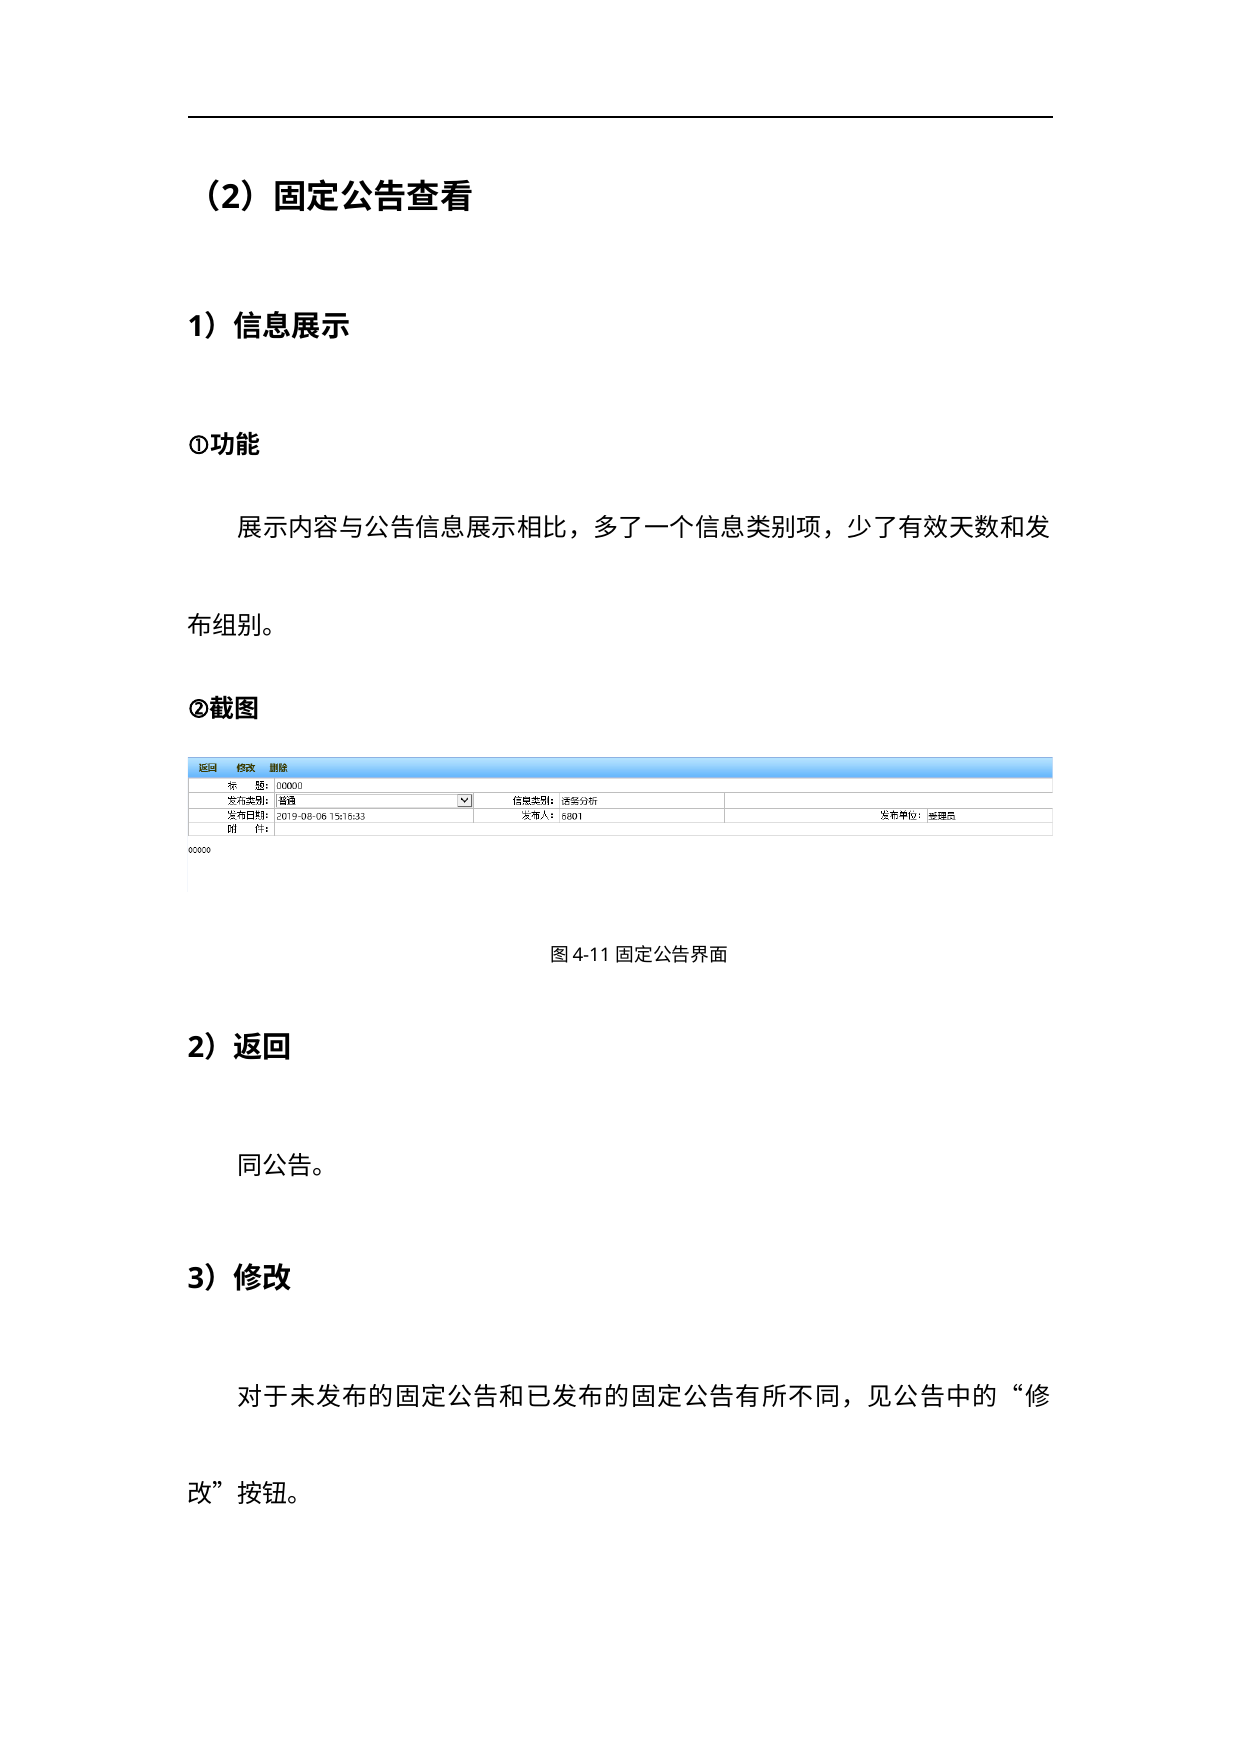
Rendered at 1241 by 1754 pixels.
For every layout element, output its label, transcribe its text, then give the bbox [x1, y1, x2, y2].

text 截图 [187, 674, 1053, 739]
subtitle （2）固定公告查看 [187, 162, 1053, 227]
text 图4-11 固定公告界面 [187, 937, 1053, 969]
subtitle 3）修改 [187, 1243, 1053, 1308]
subtitle 1）信息展示 [187, 291, 1053, 356]
text 对于未发布的固定公告和已发布的固定公告有所不同，见公告中的“修改”按钮。 [187, 1362, 1053, 1524]
text 展示内容与公告信息展示相比，多了一个信息类别项，少了有效天数和发布组别。 [187, 493, 1053, 656]
text 同公告。 [187, 1131, 1053, 1196]
text 功能 [187, 410, 1053, 475]
subtitle 2）返回 [187, 1012, 1053, 1077]
picture [187, 757, 1053, 892]
